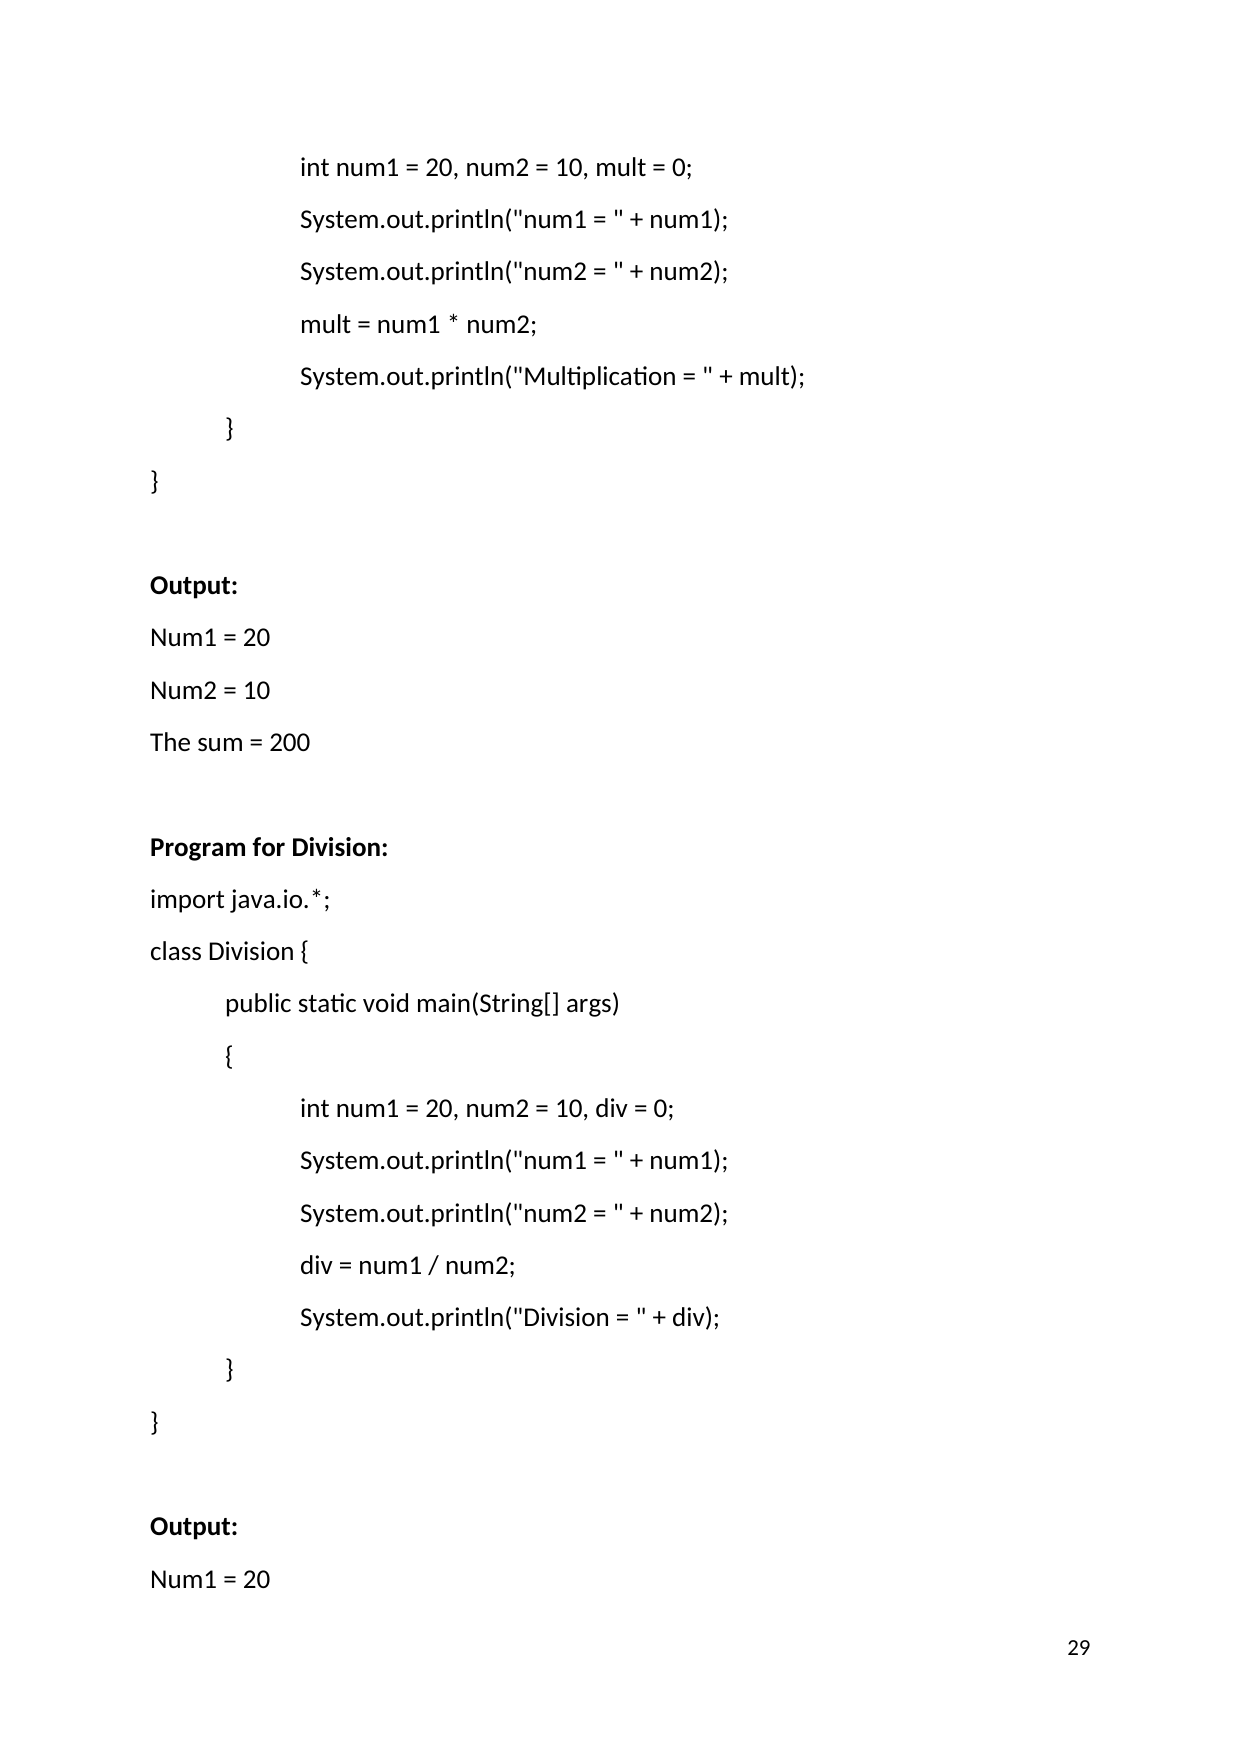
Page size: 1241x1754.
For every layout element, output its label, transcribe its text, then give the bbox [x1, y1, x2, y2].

text System.out.println("Multiplication = " + mult); [150, 359, 1090, 392]
text Output: [150, 1509, 1090, 1543]
text The sum = 200 [150, 725, 1090, 758]
text Num1 = 20 [150, 621, 1090, 654]
text import java.io.*; [150, 882, 1090, 915]
text Output: [150, 568, 1090, 601]
text int num1 = 20, num2 = 10, div = 0; [150, 1091, 1090, 1124]
text } [150, 1353, 1090, 1386]
text int num1 = 20, num2 = 10, mult = 0; [150, 150, 1090, 183]
text System.out.println("num1 = " + num1); [150, 1143, 1090, 1177]
text Program for Division: [150, 830, 1090, 863]
text } [150, 411, 1090, 444]
text { [150, 1039, 1090, 1072]
text } [150, 464, 1090, 497]
text public static void main(String[] args) [150, 987, 1090, 1020]
text Num1 = 20 [150, 1562, 1090, 1595]
text } [150, 1405, 1090, 1438]
text Num2 = 10 [150, 673, 1090, 706]
text mult = num1 * num2; [150, 307, 1090, 340]
text System.out.println("num2 = " + num2); [150, 1196, 1090, 1229]
text System.out.println("num2 = " + num2); [150, 254, 1090, 288]
text System.out.println("Division = " + div); [150, 1300, 1090, 1333]
text class Division { [150, 934, 1090, 967]
text System.out.println("num1 = " + num1); [150, 202, 1090, 235]
text div = num1 / num2; [150, 1248, 1090, 1281]
